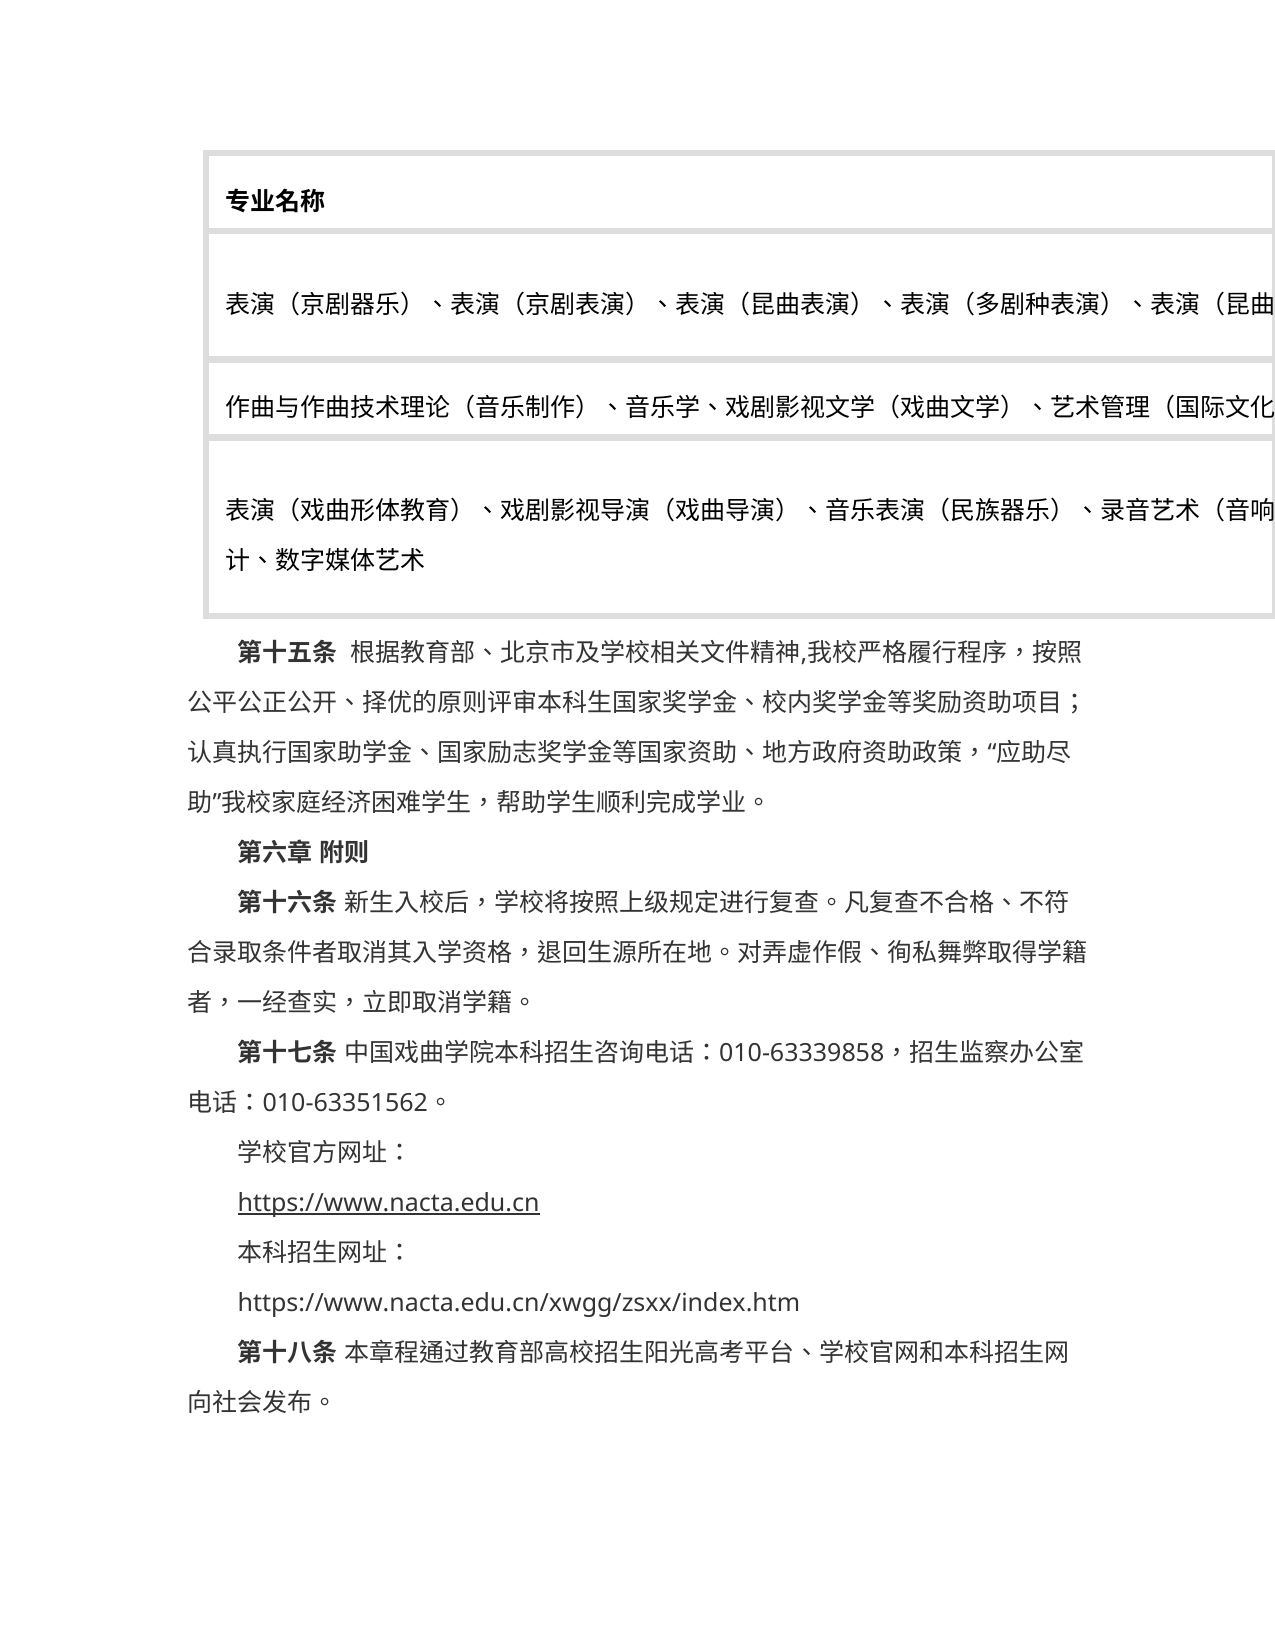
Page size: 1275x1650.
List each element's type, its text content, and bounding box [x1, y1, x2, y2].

text 本科招生网址： [187, 1219, 1087, 1269]
table_cell 作曲与作曲技术理论（音乐制作）、音乐学、戏剧影视文学（戏曲文学）、艺术管理（国际文化交流）、文化产业管理 [209, 363, 1272, 434]
text 第十八条 本章程通过教育部高校招生阳光高考平台、学校官网和本科招生网向社会发布。 [187, 1319, 1087, 1419]
text https://www.nacta.edu.cn/xwgg/zsxx/index.htm [187, 1269, 1087, 1319]
text 第十六条 新生入校后，学校将按照上级规定进行复查。凡复查不合格、不符合录取条件者取消其入学资格，退回生源所在地。对弄虚作假、徇私舞弊取得学籍者，一经查实，立即取消学籍。 [187, 869, 1087, 1019]
table_header 专业名称 [209, 156, 1272, 228]
table_cell 表演（戏曲形体教育）、戏剧影视导演（戏曲导演）、音乐表演（民族器乐）、录音艺术（音响艺术设计）、戏剧影视美术设计（戏曲舞台设计）、戏剧影视美术设计（舞台灯光设计）、戏剧影视美术设计（化装造型设计）、服装与服饰设计（戏曲服装设计）、动画、视觉传达设计、数字媒体艺术 [209, 441, 1272, 612]
text 学校官方网址： [187, 1119, 1087, 1169]
text https://www.nacta.edu.cn [187, 1169, 1087, 1219]
table_cell 表演（京剧器乐）、表演（京剧表演）、表演（昆曲表演）、表演（多剧种表演）、表演（昆曲器乐）、表演（多剧种器乐）、作曲与作曲技术理论（戏曲作曲） [209, 234, 1272, 356]
text 第十七条 中国戏曲学院本科招生咨询电话：010-63339858，招生监察办公室电话：010-63351562。 [187, 1019, 1087, 1119]
text 第六章 附则 [187, 819, 1087, 869]
text 第十五条 根据教育部、北京市及学校相关文件精神,我校严格履行程序，按照公平公正公开、择优的原则评审本科生国家奖学金、校内奖学金等奖励资助项目；认真执行国家助学金、国家励志奖学金等国家资助、地方政府资助政策，“应助尽助”我校家庭经济困难学生，帮助学生顺利完成学业。 [187, 619, 1087, 819]
